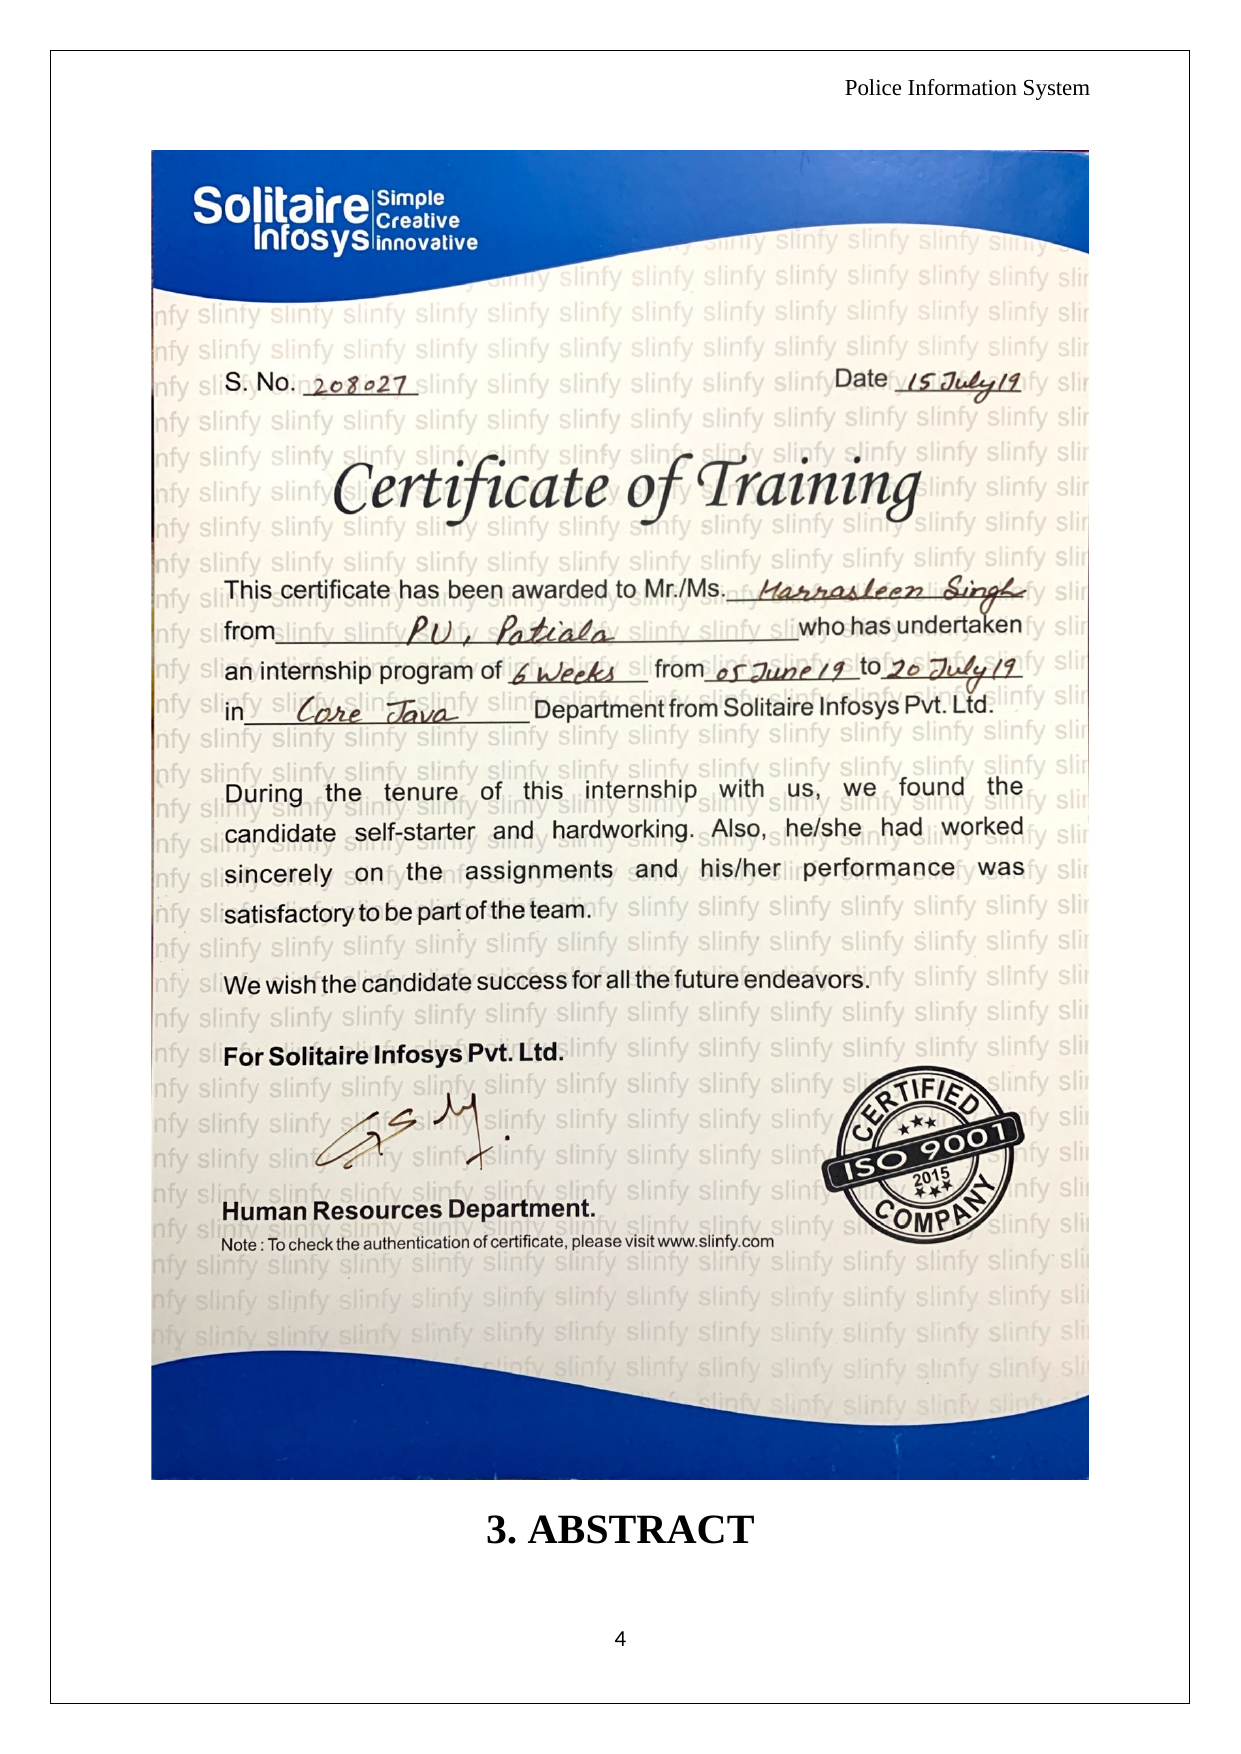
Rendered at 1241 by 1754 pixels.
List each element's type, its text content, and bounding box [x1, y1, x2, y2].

text 3. ABSTRACT [150, 1505, 1090, 1553]
picture [151, 150, 1089, 1480]
